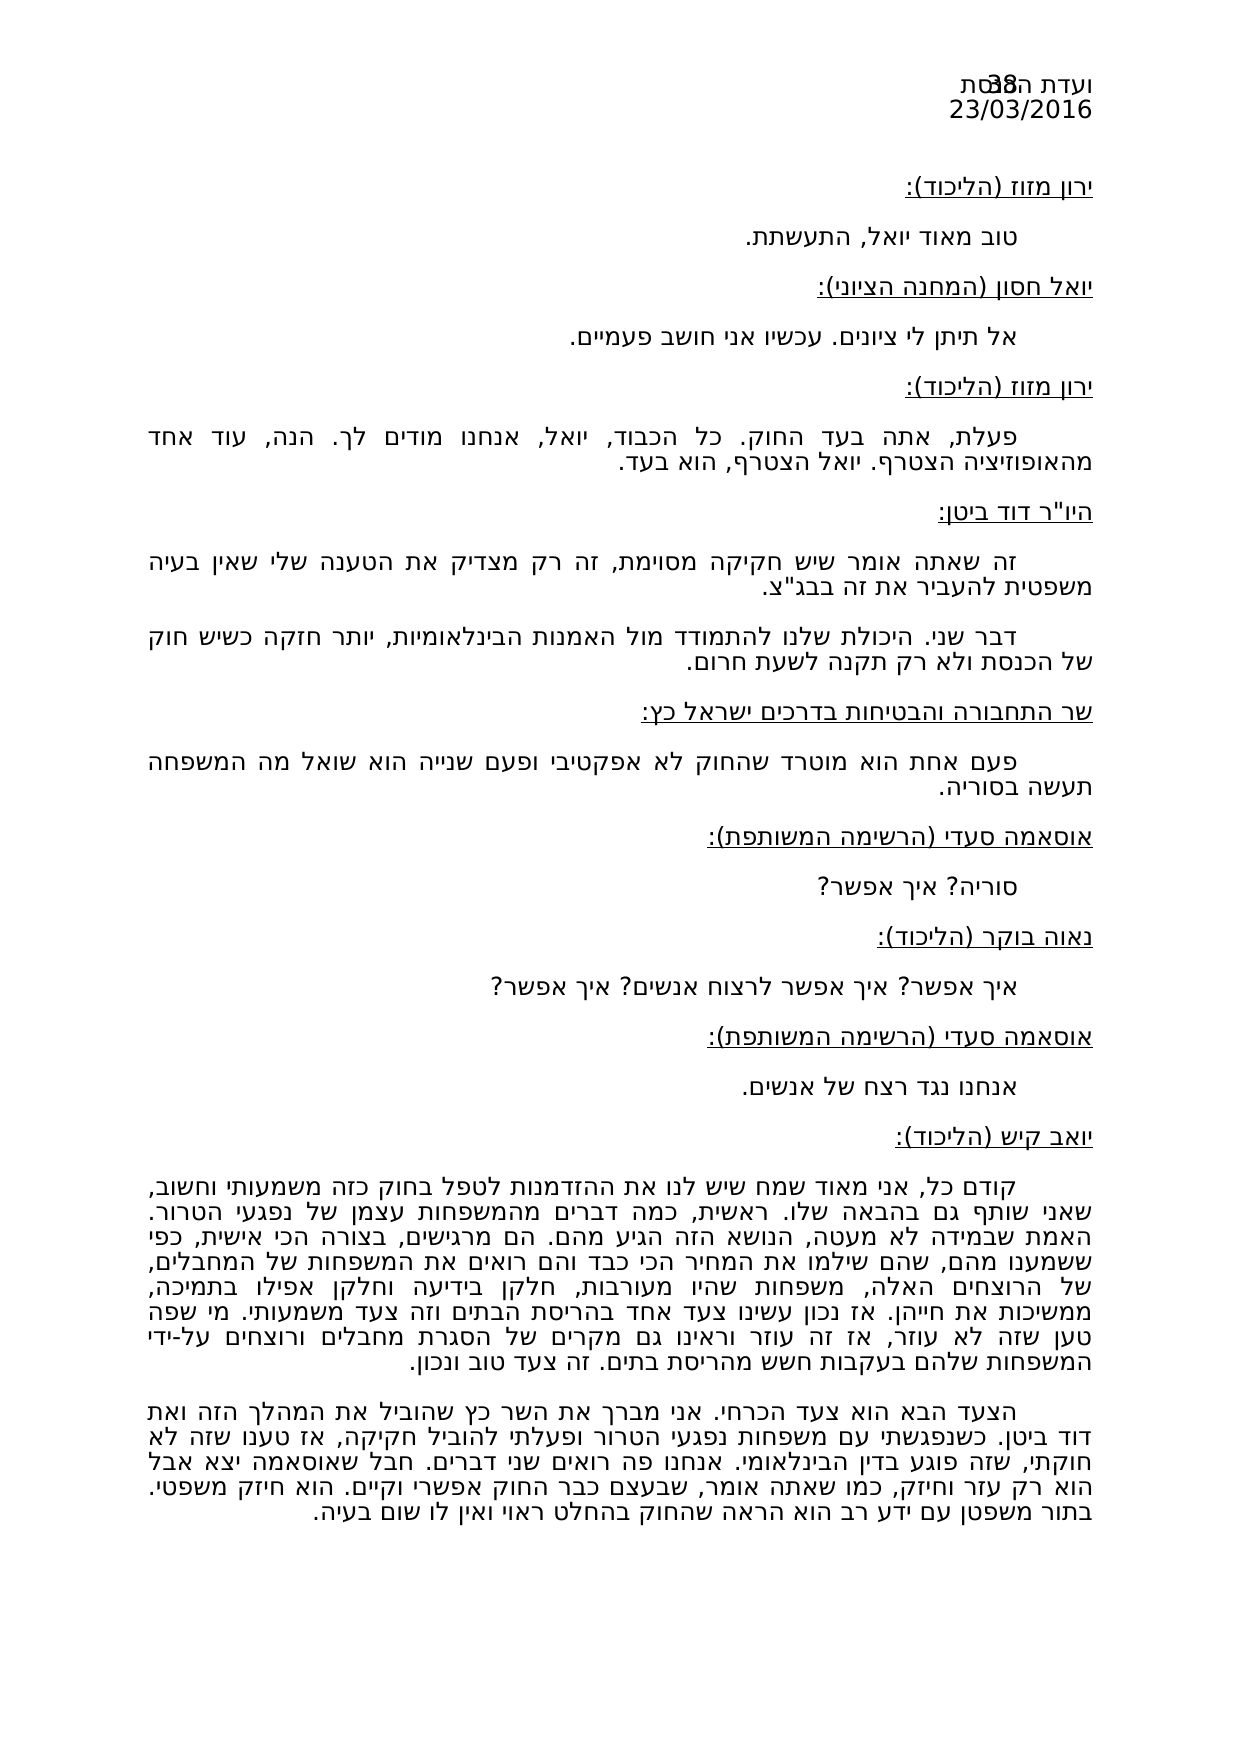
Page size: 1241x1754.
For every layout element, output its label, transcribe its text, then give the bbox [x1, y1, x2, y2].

text זה שאתה אומר שיש חקיקה מסוימת, זה רק מצדיק את הטענה שלי שאין בעיה משפטית להעביר את זה בבג"צ. [147, 550, 1093, 600]
text נאוה בוקר (הליכוד): [147, 925, 1093, 950]
text טוב מאוד יואל, התעשתת. [147, 225, 1093, 250]
text שר התחבורה והבטיחות בדרכים ישראל כץ: [147, 700, 1093, 725]
text סוריה? איך אפשר? [147, 875, 1093, 900]
text ירון מזוז (הליכוד): [147, 175, 1093, 200]
text יואל חסון (המחנה הציוני): [147, 275, 1093, 300]
text פעלת, אתה בעד החוק. כל הכבוד, יואל, אנחנו מודים לך. הנה, עוד אחד מהאופוזיציה הצטרף. יואל הצטרף, הוא בעד. [147, 425, 1093, 475]
text ירון מזוז (הליכוד): [147, 375, 1093, 400]
text איך אפשר? איך אפשר לרצוח אנשים? איך אפשר? [147, 975, 1093, 1000]
text אנחנו נגד רצח של אנשים. [147, 1075, 1093, 1100]
text פעם אחת הוא מוטרד שהחוק לא אפקטיבי ופעם שנייה הוא שואל מה המשפחה תעשה בסוריה. [147, 750, 1093, 800]
text הצעד הבא הוא צעד הכרחי. אני מברך את השר כץ שהוביל את המהלך הזה ואת דוד ביטן. כשנפגשתי עם משפחות נפגעי הטרור ופעלתי להוביל חקיקה, אז טענו שזה לא חוקתי, שזה פוגע בדין הבינלאומי. אנחנו פה רואים שני דברים. חבל שאוסאמה יצא אבל הוא רק עזר וחיזק, כמו שאתה אומר, שבעצם כבר החוק אפשרי וקיים. הוא חיזק משפטי. בתור משפטן עם ידע רב הוא הראה שהחוק בהחלט ראוי ואין לו שום בעיה. [147, 1400, 1093, 1525]
text אוסאמה סעדי (הרשימה המשותפת): [147, 1025, 1093, 1050]
text אל תיתן לי ציונים. עכשיו אני חושב פעמיים. [147, 325, 1093, 350]
text אוסאמה סעדי (הרשימה המשותפת): [147, 825, 1093, 850]
text יואב קיש (הליכוד): [147, 1125, 1093, 1150]
text קודם כל, אני מאוד שמח שיש לנו את ההזדמנות לטפל בחוק כזה משמעותי וחשוב, שאני שותף גם בהבאה שלו. ראשית, כמה דברים מהמשפחות עצמן של נפגעי הטרור. האמת שבמידה לא מעטה, הנושא הזה הגיע מהם. הם מרגישים, בצורה הכי אישית, כפי ששמענו מהם, שהם שילמו את המחיר הכי כבד והם רואים את המשפחות של המחבלים, של הרוצחים האלה, משפחות שהיו מעורבות, חלקן בידיעה וחלקן אפילו בתמיכה, ממשיכות את חייהן. אז נכון עשינו צעד אחד בהריסת הבתים וזה צעד משמעותי. מי שפה טען שזה לא עוזר, אז זה עוזר וראינו גם מקרים של הסגרת מחבלים ורוצחים על-ידי המשפחות שלהם בעקבות חשש מהריסת בתים. זה צעד טוב ונכון. [147, 1175, 1093, 1375]
text דבר שני. היכולת שלנו להתמודד מול האמנות הבינלאומיות, יותר חזקה כשיש חוק של הכנסת ולא רק תקנה לשעת חרום. [147, 625, 1093, 675]
text היו"ר דוד ביטן: [147, 500, 1093, 525]
